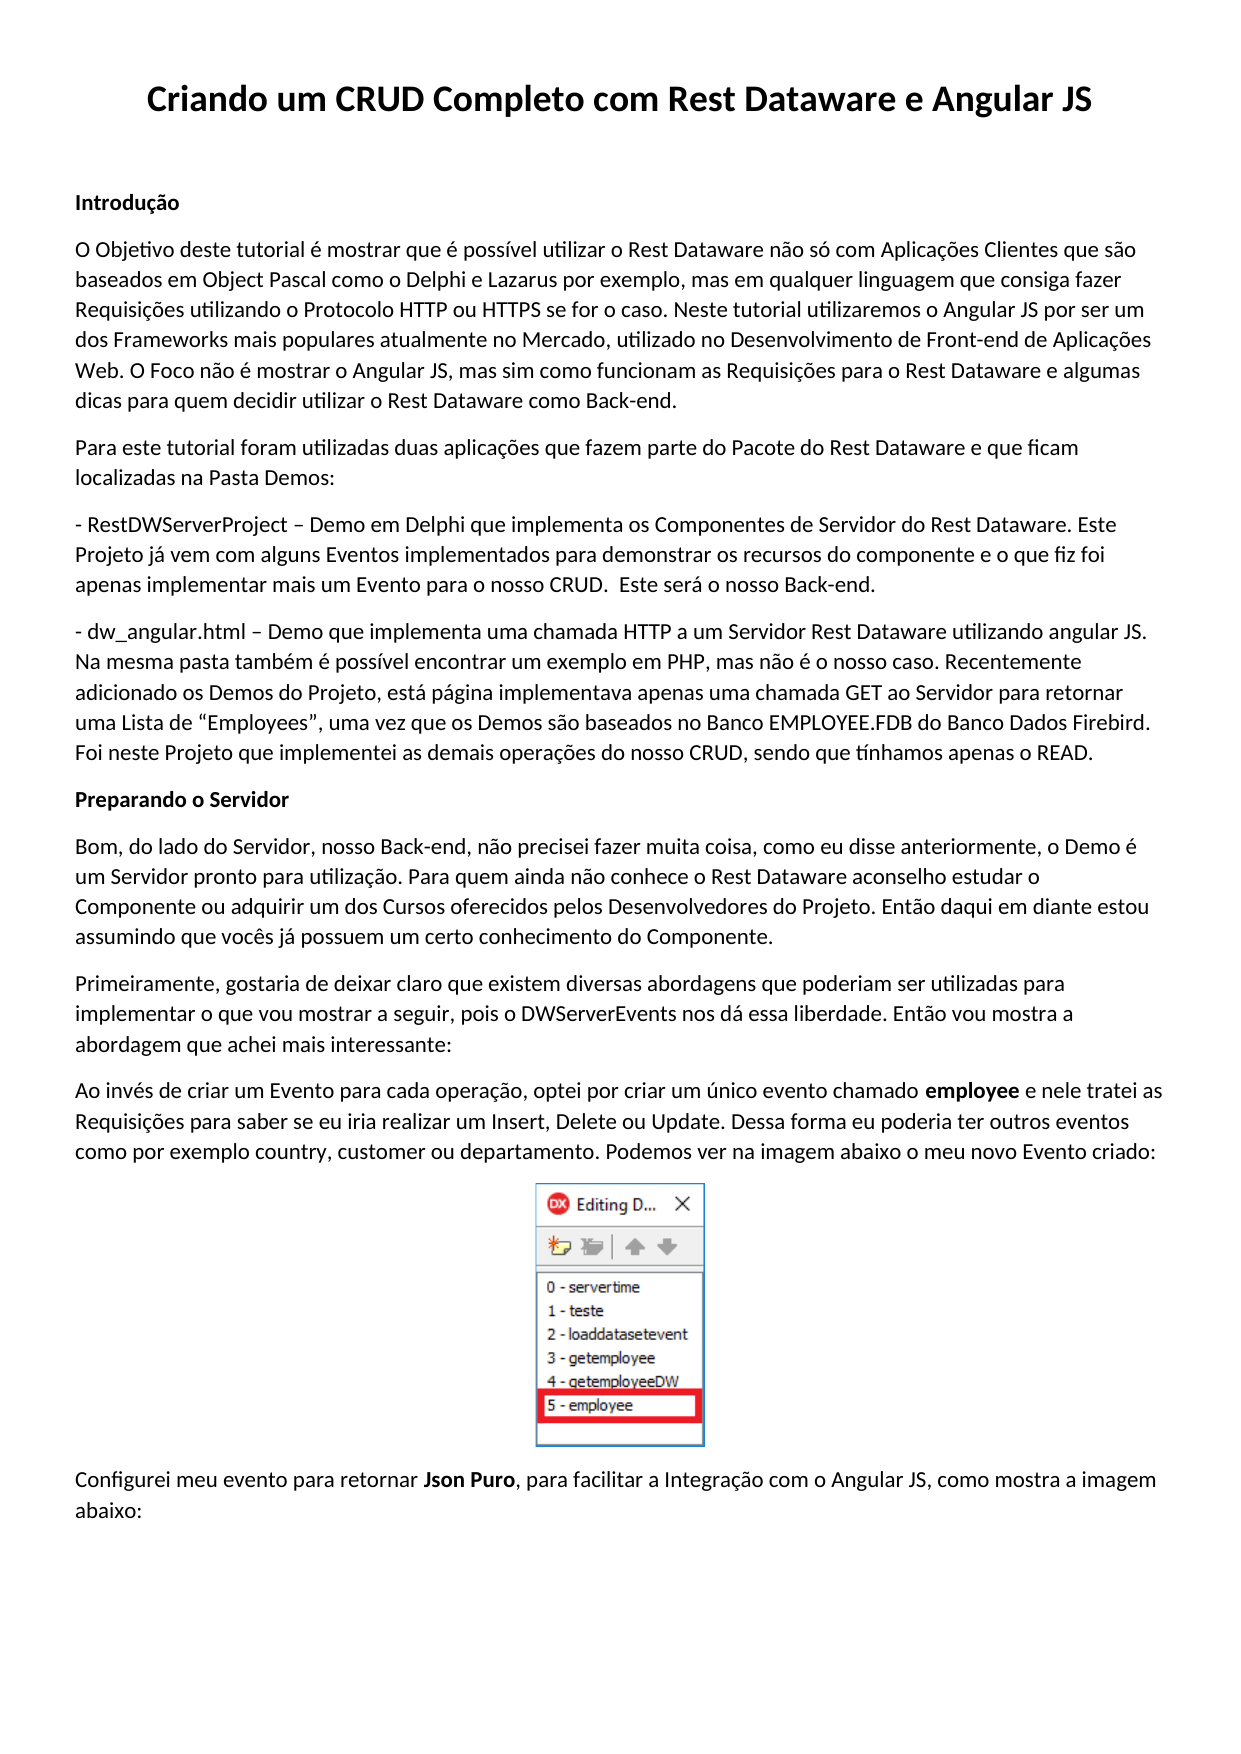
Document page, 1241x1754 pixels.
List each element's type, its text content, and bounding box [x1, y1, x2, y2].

text Bom, do lado do Servidor, nosso Back-end, não precisei fazer muita coisa, como eu disse anteriormente, o Demo é um Servidor pronto para utilização. Para quem ainda não conhece o Rest Dataware aconselho estudar o Componente ou adquirir um dos Cursos oferecidos pelos Desenvolvedores do Projeto. Então daqui em diante estou assumindo que vocês já possuem um certo conhecimento do Componente. [75, 832, 1165, 950]
text - dw_angular.html – Demo que implementa uma chamada HTTP a um Servidor Rest Dataware utilizando angular JS. Na mesma pasta também é possível encontrar um exemplo em PHP, mas não é o nosso caso. Recentemente adicionado os Demos do Projeto, está página implementava apenas uma chamada GET ao Servidor para retornar uma Lista de “Employees”, uma vez que os Demos são baseados no Banco EMPLOYEE.FDB do Banco Dados Firebird. Foi neste Projeto que implementei as demais operações do nosso CRUD, sendo que tínhamos apenas o READ. [75, 617, 1165, 766]
text Configurei meu evento para retornar Json Puro, para facilitar a Integração com o Angular JS, como mostra a imagem abaixo: [75, 1466, 1165, 1524]
text Primeiramente, gostaria de deixar claro que existem diversas abordagens que poderiam ser utilizadas para implementar o que vou mostrar a seguir, pois o DWServerEvents nos dá essa liberdade. Então vou mostra a abordagem que achei mais interessante: [75, 969, 1165, 1058]
text Preparando o Servidor [75, 785, 1165, 813]
picture [535, 1183, 705, 1447]
text O Objetivo deste tutorial é mostrar que é possível utilizar o Rest Dataware não só com Aplicações Clientes que são baseados em Object Pascal como o Delphi e Lazarus por exemplo, mas em qualquer linguagem que consiga fazer Requisições utilizando o Protocolo HTTP ou HTTPS se for o caso. Neste tutorial utilizaremos o Angular JS por ser um dos Frameworks mais populares atualmente no Mercado, utilizado no Desenvolvimento de Front-end de Aplicações Web. O Foco não é mostrar o Angular JS, mas sim como funcionam as Requisições para o Rest Dataware e algumas dicas para quem decidir utilizar o Rest Dataware como Back-end. [75, 235, 1165, 414]
text Para este tutorial foram utilizadas duas aplicações que fazem parte do Pacote do Rest Dataware e que ficam localizadas na Pasta Demos: [75, 433, 1165, 491]
text - RestDWServerProject – Demo em Delphi que implementa os Componentes de Servidor do Rest Dataware. Este Projeto já vem com alguns Eventos implementados para demonstrar os recursos do componente e o que fiz foi apenas implementar mais um Evento para o nosso CRUD. Este será o nosso Back-end. [75, 510, 1165, 598]
text Criando um CRUD Completo com Rest Dataware e Angular JS [75, 75, 1165, 121]
text Introdução [75, 188, 1165, 216]
text Ao invés de criar um Evento para cada operação, optei por criar um único evento chamado employee e nele tratei as Requisições para saber se eu iria realizar um Insert, Delete ou Update. Dessa forma eu poderia ter outros eventos como por exemplo country, customer ou departamento. Podemos ver na imagem abaixo o meu novo Evento criado: [75, 1077, 1165, 1165]
